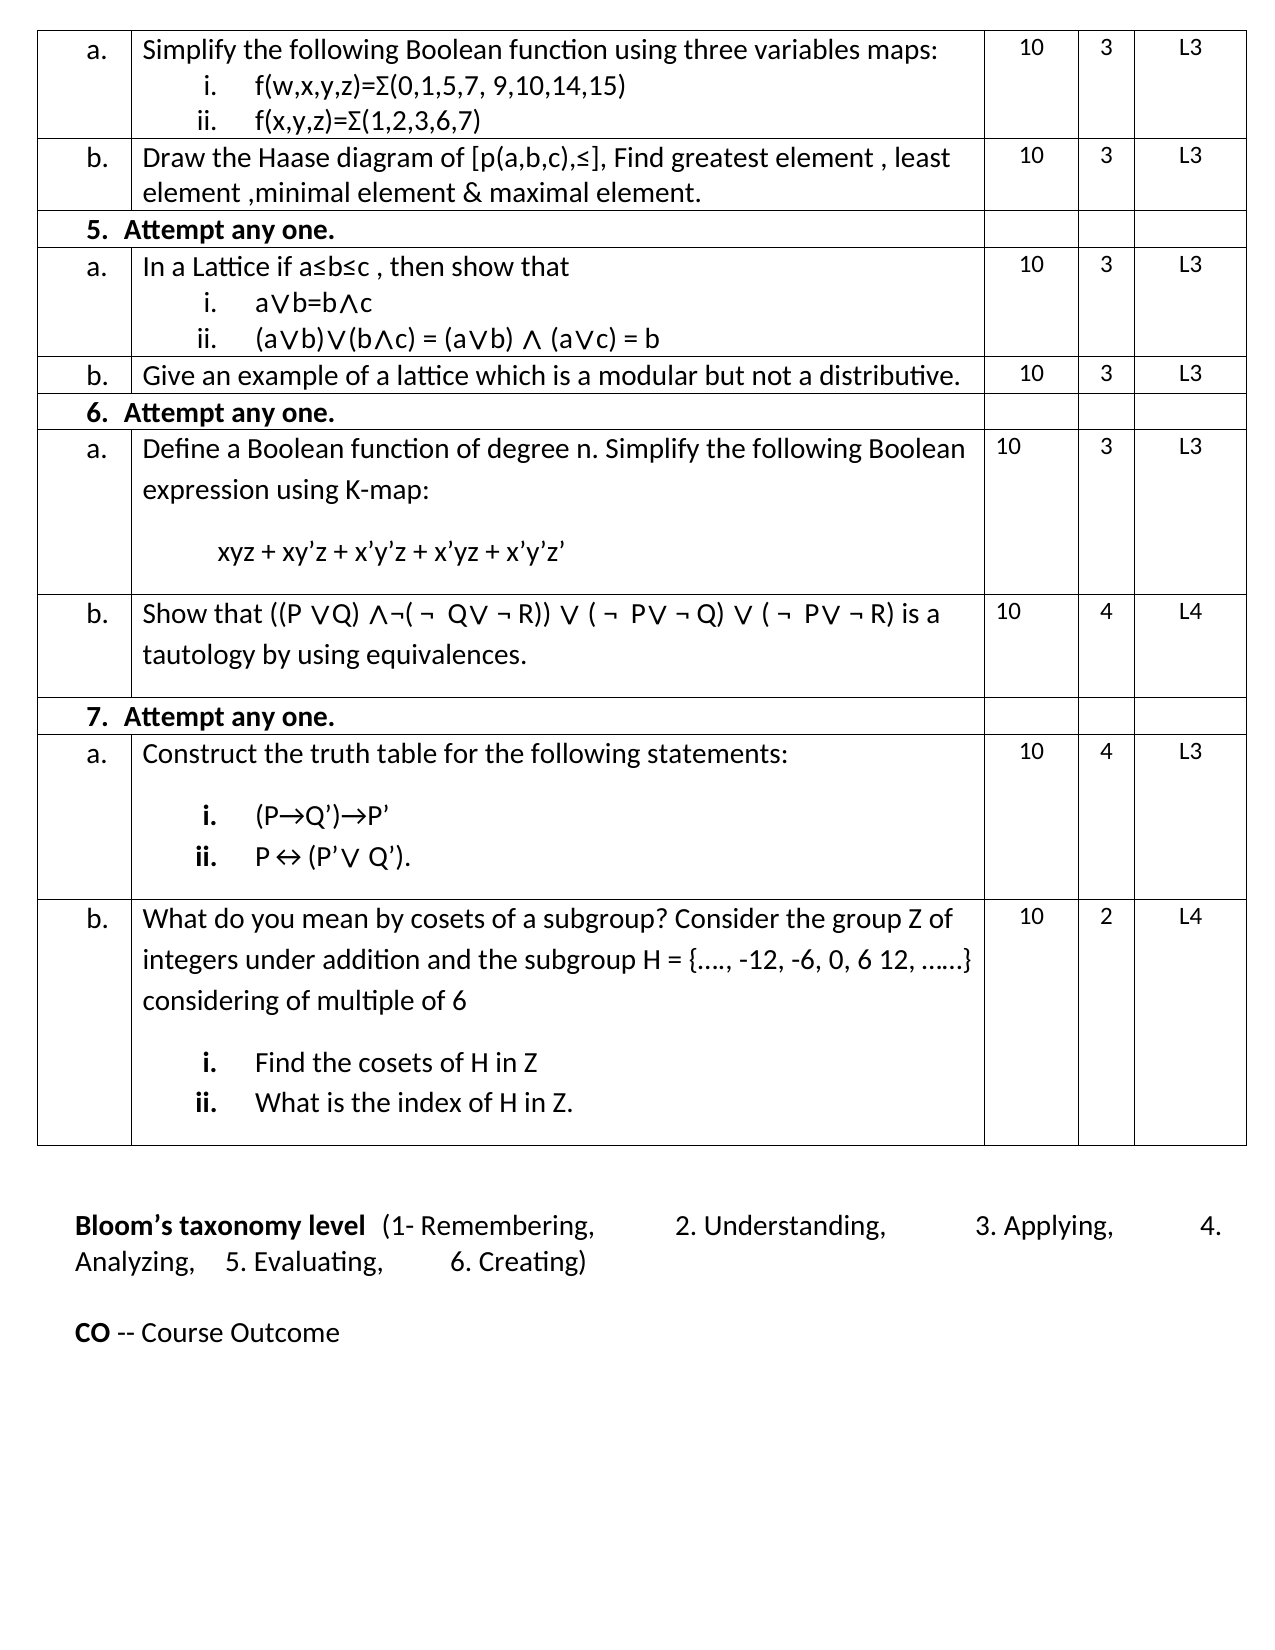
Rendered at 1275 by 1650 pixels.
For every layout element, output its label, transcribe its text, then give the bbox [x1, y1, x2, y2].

table_cell L4 [1135, 595, 1246, 697]
table_cell [985, 698, 1078, 734]
table_cell 3 [1079, 430, 1134, 594]
table_cell L3 [1135, 430, 1246, 594]
table_cell Give an example of a lattice which is a modular but not a distributive. [132, 357, 984, 393]
table_cell Attempt any one. [38, 698, 984, 734]
table_cell 10 [985, 595, 1078, 697]
table_cell [1135, 211, 1246, 247]
table_cell 10 [985, 139, 1078, 210]
table_cell 10 [985, 430, 1078, 594]
table_cell [1079, 211, 1134, 247]
table_cell L3 [1135, 31, 1246, 138]
table_cell [38, 248, 131, 356]
table_cell [1079, 394, 1134, 429]
table_cell 4 [1079, 735, 1134, 899]
table_cell Define a Boolean function of degree n. Simplify the following Boolean expression using K-map: xyz + xy’z + x’y’z + x’yz + x’y’z’ [132, 430, 984, 594]
table_cell 10 [985, 248, 1078, 356]
table_cell 10 [985, 900, 1078, 1145]
table_cell [985, 394, 1078, 429]
table_cell Show that ((P ∨Q) ∧¬( ¬ Q∨ ¬ R)) ∨ ( ¬ P∨ ¬ Q) ∨ ( ¬ P∨ ¬ R) is a tautology by using equivalences. [132, 595, 984, 697]
table_cell [1135, 698, 1246, 734]
table_cell [1135, 394, 1246, 429]
table_cell [38, 31, 131, 138]
table_cell 4 [1079, 595, 1134, 697]
table_cell [38, 900, 131, 1145]
table_cell L3 [1135, 139, 1246, 210]
table_cell [1079, 698, 1134, 734]
table_cell L3 [1135, 357, 1246, 393]
table_cell Draw the Haase diagram of [p(a,b,c),≤], Find greatest element , least element ,minimal element & maximal element. [132, 139, 984, 210]
table_cell 10 [985, 735, 1078, 899]
table_cell [38, 430, 131, 594]
table_cell 10 [985, 31, 1078, 138]
table_cell 10 [985, 357, 1078, 393]
text CO -- Course Outcome [75, 1314, 1230, 1350]
table_cell [38, 735, 131, 899]
table_cell 3 [1079, 31, 1134, 138]
table_cell [38, 595, 131, 697]
table_cell [985, 211, 1078, 247]
table_cell In a Lattice if a≤b≤c , then show that a∨b=b∧c (a∨b)∨(b∧c) = (a∨b) ∧ (a∨c) = b [132, 248, 984, 356]
table_cell 2 [1079, 900, 1134, 1145]
table_cell 3 [1079, 357, 1134, 393]
table_cell [38, 139, 131, 210]
table_cell 3 [1079, 248, 1134, 356]
table_cell L4 [1135, 900, 1246, 1145]
table_cell Attempt any one. [38, 394, 984, 429]
table_cell [38, 357, 131, 393]
table_cell What do you mean by cosets of a subgroup? Consider the group Z of integers under addition and the subgroup H = {…., -12, -6, 0, 6 12, ……} considering of multiple of 6 Find the cosets of H in Z What is the index of H in Z. [132, 900, 984, 1145]
table_cell L3 [1135, 248, 1246, 356]
table_cell 3 [1079, 139, 1134, 210]
table_cell L3 [1135, 735, 1246, 899]
text Bloom’s taxonomy level (1- Remembering, 2. Understanding, 3. Applying, 4. Analyzing, 5. Evaluating, 6. Creating) [75, 1207, 1230, 1279]
table_cell Attempt any one. [38, 211, 984, 247]
table_cell Simplify the following Boolean function using three variables maps: f(w,x,y,z)=Σ(0,1,5,7, 9,10,14,15) f(x,y,z)=Σ(1,2,3,6,7) [132, 31, 984, 138]
table_cell Construct the truth table for the following statements: (P→Q’)→P’ P↔(P’∨ Q’). [132, 735, 984, 899]
